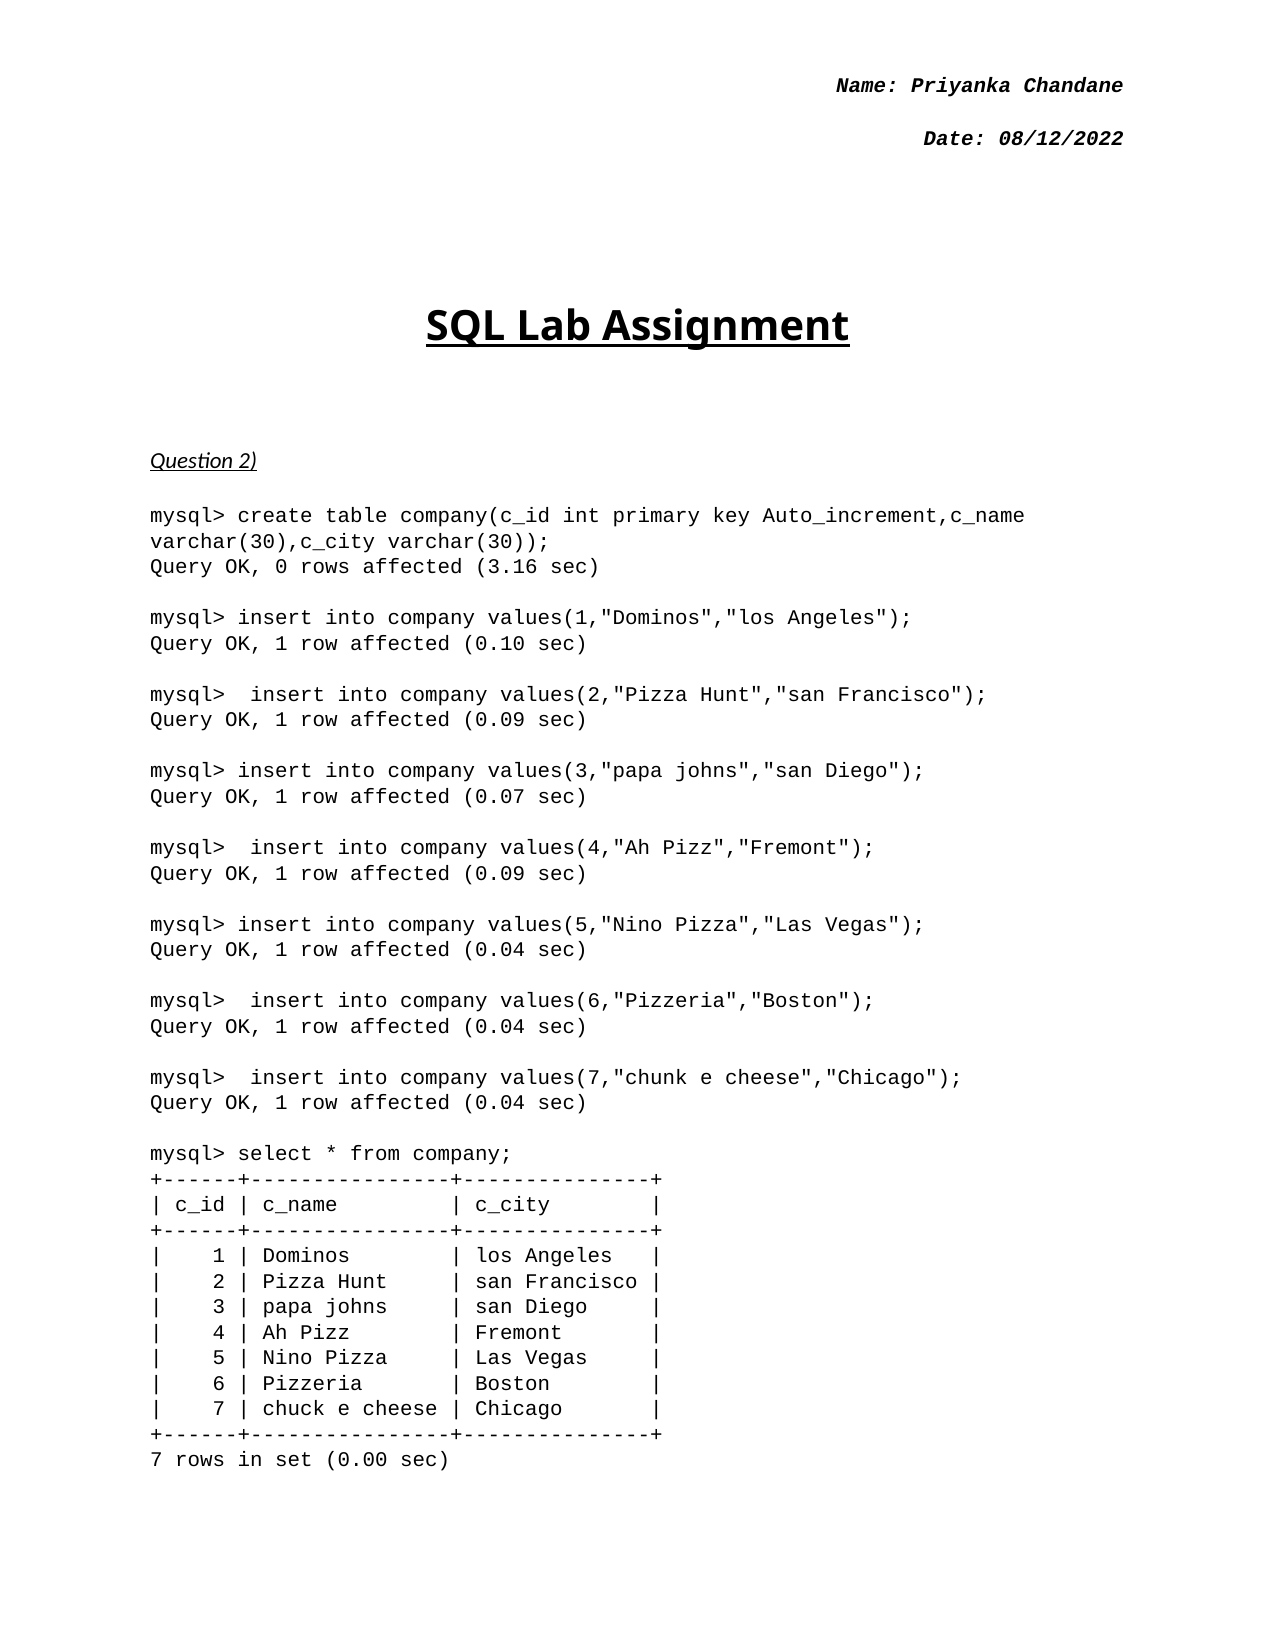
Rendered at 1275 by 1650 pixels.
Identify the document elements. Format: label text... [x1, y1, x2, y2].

text 7 rows in set (0.00 sec) [150, 1449, 1125, 1473]
text | 2 | Pizza Hunt | san Francisco | [150, 1271, 1125, 1294]
text mysql> insert into company values(1,"Dominos","los Angeles"); [150, 607, 1125, 631]
text Query OK, 1 row affected (0.04 sec) [150, 1016, 1125, 1039]
text +------+----------------+---------------+ [150, 1169, 1125, 1192]
text | 4 | Ah Pizz | Fremont | [150, 1322, 1125, 1346]
text | 5 | Nino Pizza | Las Vegas | [150, 1347, 1125, 1371]
text | 3 | papa johns | san Diego | [150, 1296, 1125, 1320]
text mysql> insert into company values(2,"Pizza Hunt","san Francisco"); [150, 684, 1125, 707]
text Query OK, 1 row affected (0.04 sec) [150, 1092, 1125, 1116]
text Query OK, 1 row affected (0.07 sec) [150, 786, 1125, 809]
text Query OK, 1 row affected (0.09 sec) [150, 709, 1125, 733]
text | 7 | chuck e cheese | Chicago | [150, 1398, 1125, 1422]
text Question 2) [150, 446, 1125, 474]
text Query OK, 0 rows affected (3.16 sec) [150, 556, 1125, 580]
text mysql> insert into company values(4,"Ah Pizz","Fremont"); [150, 837, 1125, 861]
text | c_id | c_name | c_city | [150, 1194, 1125, 1218]
text mysql> insert into company values(7,"chunk e cheese","Chicago"); [150, 1067, 1125, 1090]
text +------+----------------+---------------+ [150, 1424, 1125, 1448]
text | 1 | Dominos | los Angeles | [150, 1245, 1125, 1269]
text | 6 | Pizzeria | Boston | [150, 1373, 1125, 1397]
text mysql> insert into company values(5,"Nino Pizza","Las Vegas"); [150, 913, 1125, 937]
text Query OK, 1 row affected (0.09 sec) [150, 862, 1125, 886]
text +------+----------------+---------------+ [150, 1220, 1125, 1243]
text Query OK, 1 row affected (0.10 sec) [150, 633, 1125, 656]
text mysql> select * from company; [150, 1143, 1125, 1167]
text mysql> insert into company values(3,"papa johns","san Diego"); [150, 760, 1125, 784]
text mysql> create table company(c_id int primary key Auto_increment,c_name varchar(30),c_city varchar(30)); [150, 505, 1125, 554]
text mysql> insert into company values(6,"Pizzeria","Boston"); [150, 990, 1125, 1014]
text SQL Lab Assignment [150, 296, 1125, 353]
text Query OK, 1 row affected (0.04 sec) [150, 939, 1125, 963]
